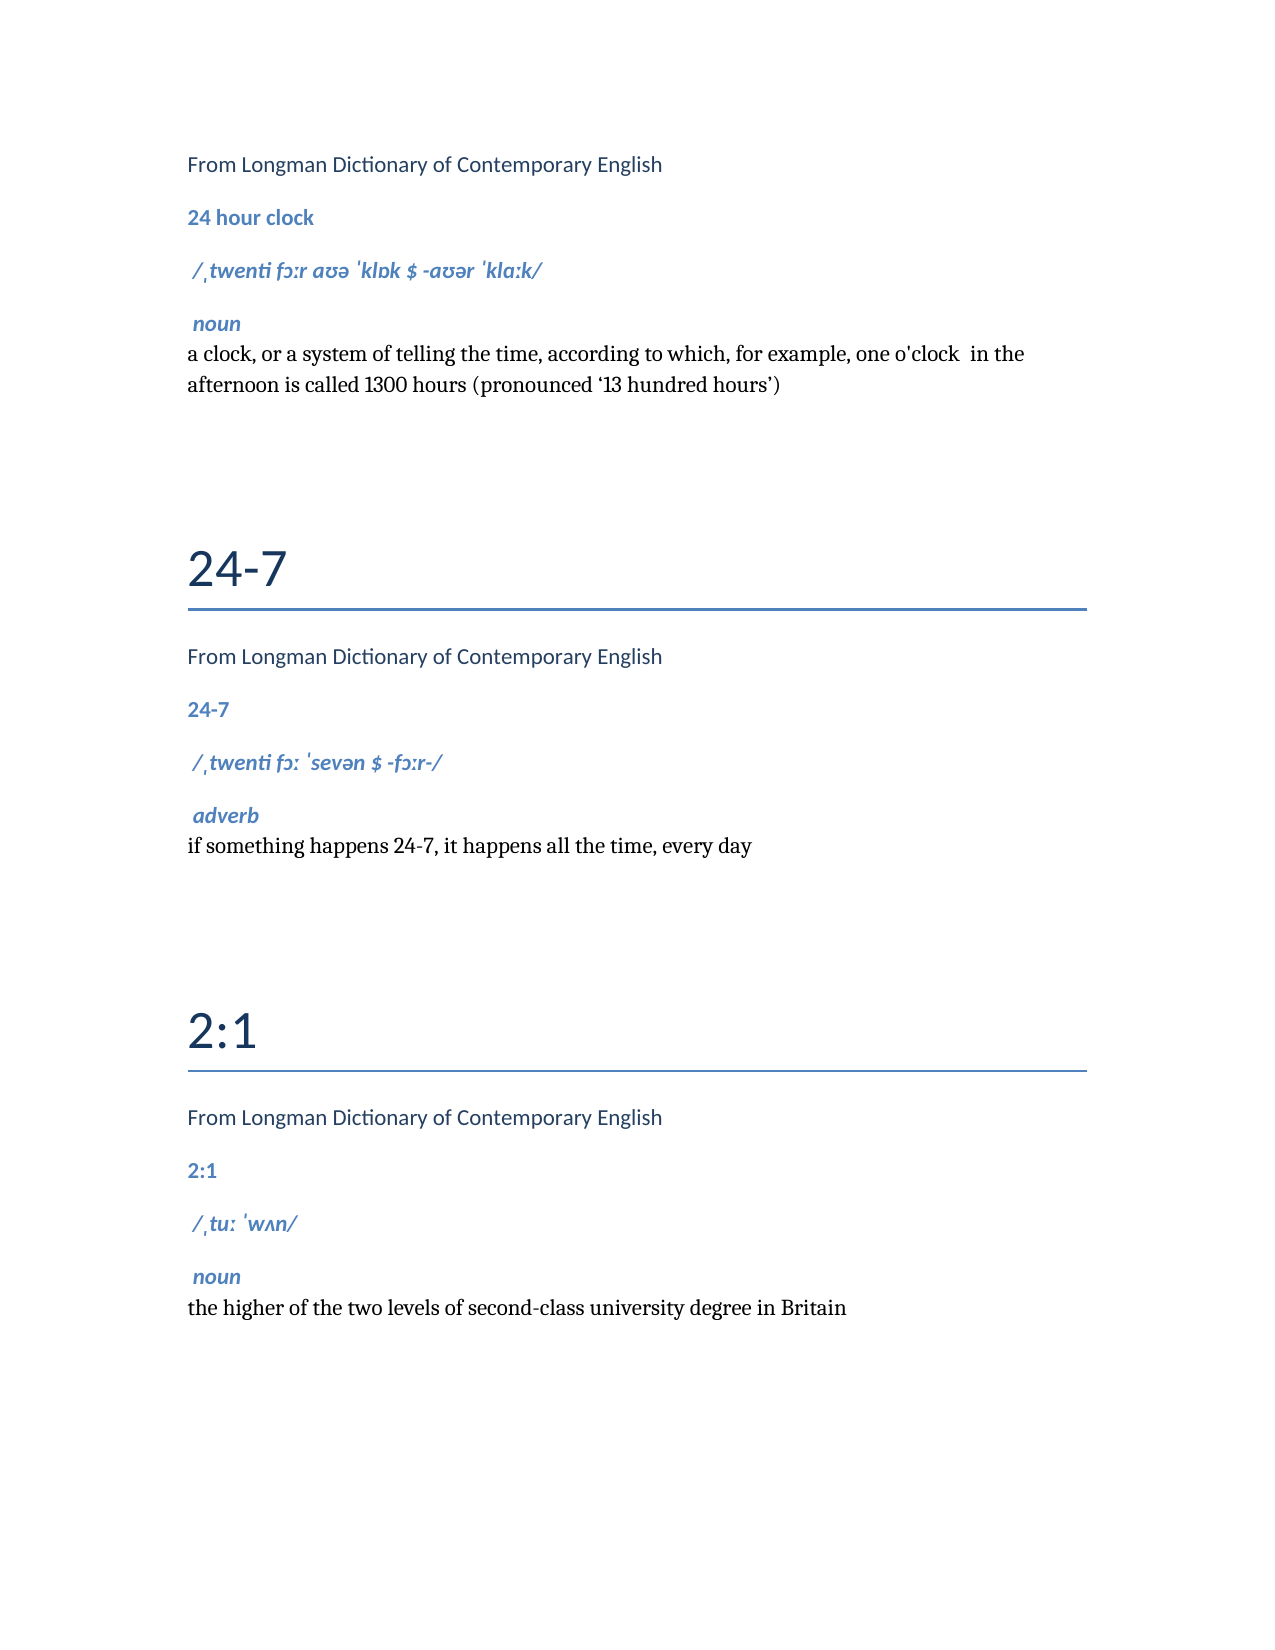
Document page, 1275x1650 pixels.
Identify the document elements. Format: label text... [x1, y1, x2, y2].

subtitle From Longman Dictionary of Contemporary English [187, 1103, 1087, 1131]
subtitle adverb [187, 801, 1087, 829]
subtitle From Longman Dictionary of Contemporary English [187, 642, 1087, 670]
text if something happens 24-7, it happens all the time, every day [187, 833, 1087, 859]
title 2:1 [187, 996, 1087, 1072]
subtitle /ˌtwenti fɔːr aʊə ˈklɒk $ -aʊər ˈklɑːk/ [187, 256, 1087, 284]
subtitle noun [187, 309, 1087, 337]
subtitle 24-7 [187, 695, 1087, 723]
subtitle 24 hour clock [187, 203, 1087, 231]
subtitle From Longman Dictionary of Contemporary English [187, 150, 1087, 178]
title 24-7 [187, 534, 1087, 611]
subtitle /ˌtwenti fɔː ˈsevən $ -fɔːr-/ [187, 748, 1087, 776]
text the higher of the two levels of second-class university degree in Britain [187, 1294, 1087, 1321]
subtitle /ˌtuː ˈwʌn/ [187, 1209, 1087, 1237]
subtitle 2:1 [187, 1156, 1087, 1184]
subtitle noun [187, 1262, 1087, 1290]
text a clock, or a system of telling the time, according to which, for example, one o'clock in the afternoon is called 1300 hours (pronounced ‘13 hundred hours’) [187, 341, 1087, 398]
